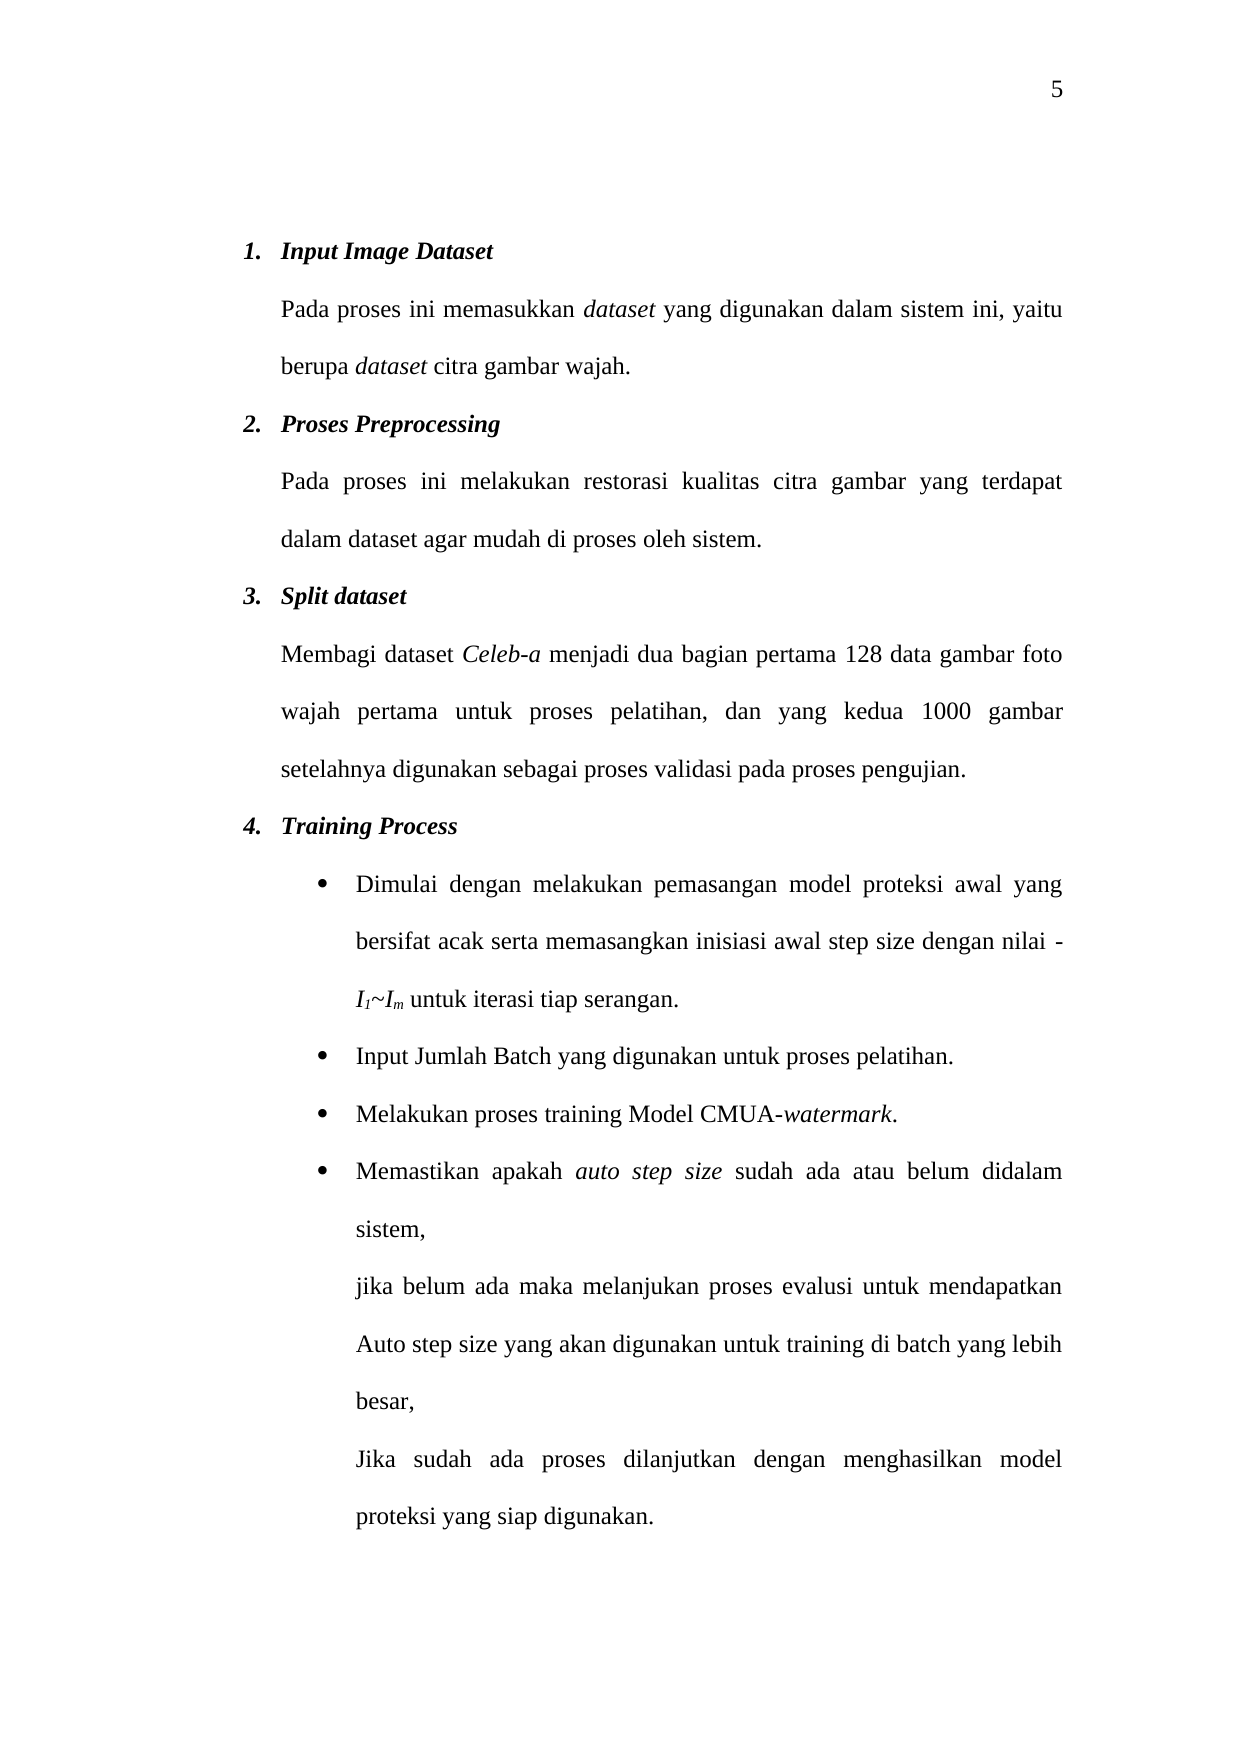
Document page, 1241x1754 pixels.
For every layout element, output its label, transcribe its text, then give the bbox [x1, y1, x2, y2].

list Input Jumlah Batch yang digunakan untuk proses pelatihan. [318, 1041, 1063, 1070]
list Split dataset [243, 581, 1063, 610]
list Dimulai dengan melakukan pemasangan model proteksi awal yang bersifat acak serta memasangkan inisiasi awal step size dengan nilai I1~Im untuk iterasi tiap serangan. [318, 869, 1063, 1012]
list Proses Preprocessing [243, 409, 1063, 437]
list Membagi dataset Celeb-a menjadi dua bagian pertama 128 data gambar foto wajah pertama untuk proses pelatihan, dan yang kedua 1000 gambar setelahnya digunakan sebagai proses validasi pada proses pengujian. [281, 639, 1063, 782]
list Input Image Dataset [243, 236, 1063, 265]
list Melakukan proses training Model CMUA-watermark. [318, 1099, 1063, 1127]
list Memastikan apakah auto step size sudah ada atau belum didalam sistem, jika belum ada maka melanjukan proses evalusi untuk mendapatkan Auto step size yang akan digunakan untuk training di batch yang lebih besar, Jika sudah ada proses dilanjutkan dengan menghasilkan model proteksi yang siap digunakan. [318, 1156, 1063, 1530]
list Pada proses ini memasukkan dataset yang digunakan dalam sistem ini, yaitu berupa dataset citra gambar wajah. [281, 294, 1063, 380]
list Training Process [243, 811, 1063, 840]
list Pada proses ini melakukan restorasi kualitas citra gambar yang terdapat dalam dataset agar mudah di proses oleh sistem. [281, 466, 1063, 552]
